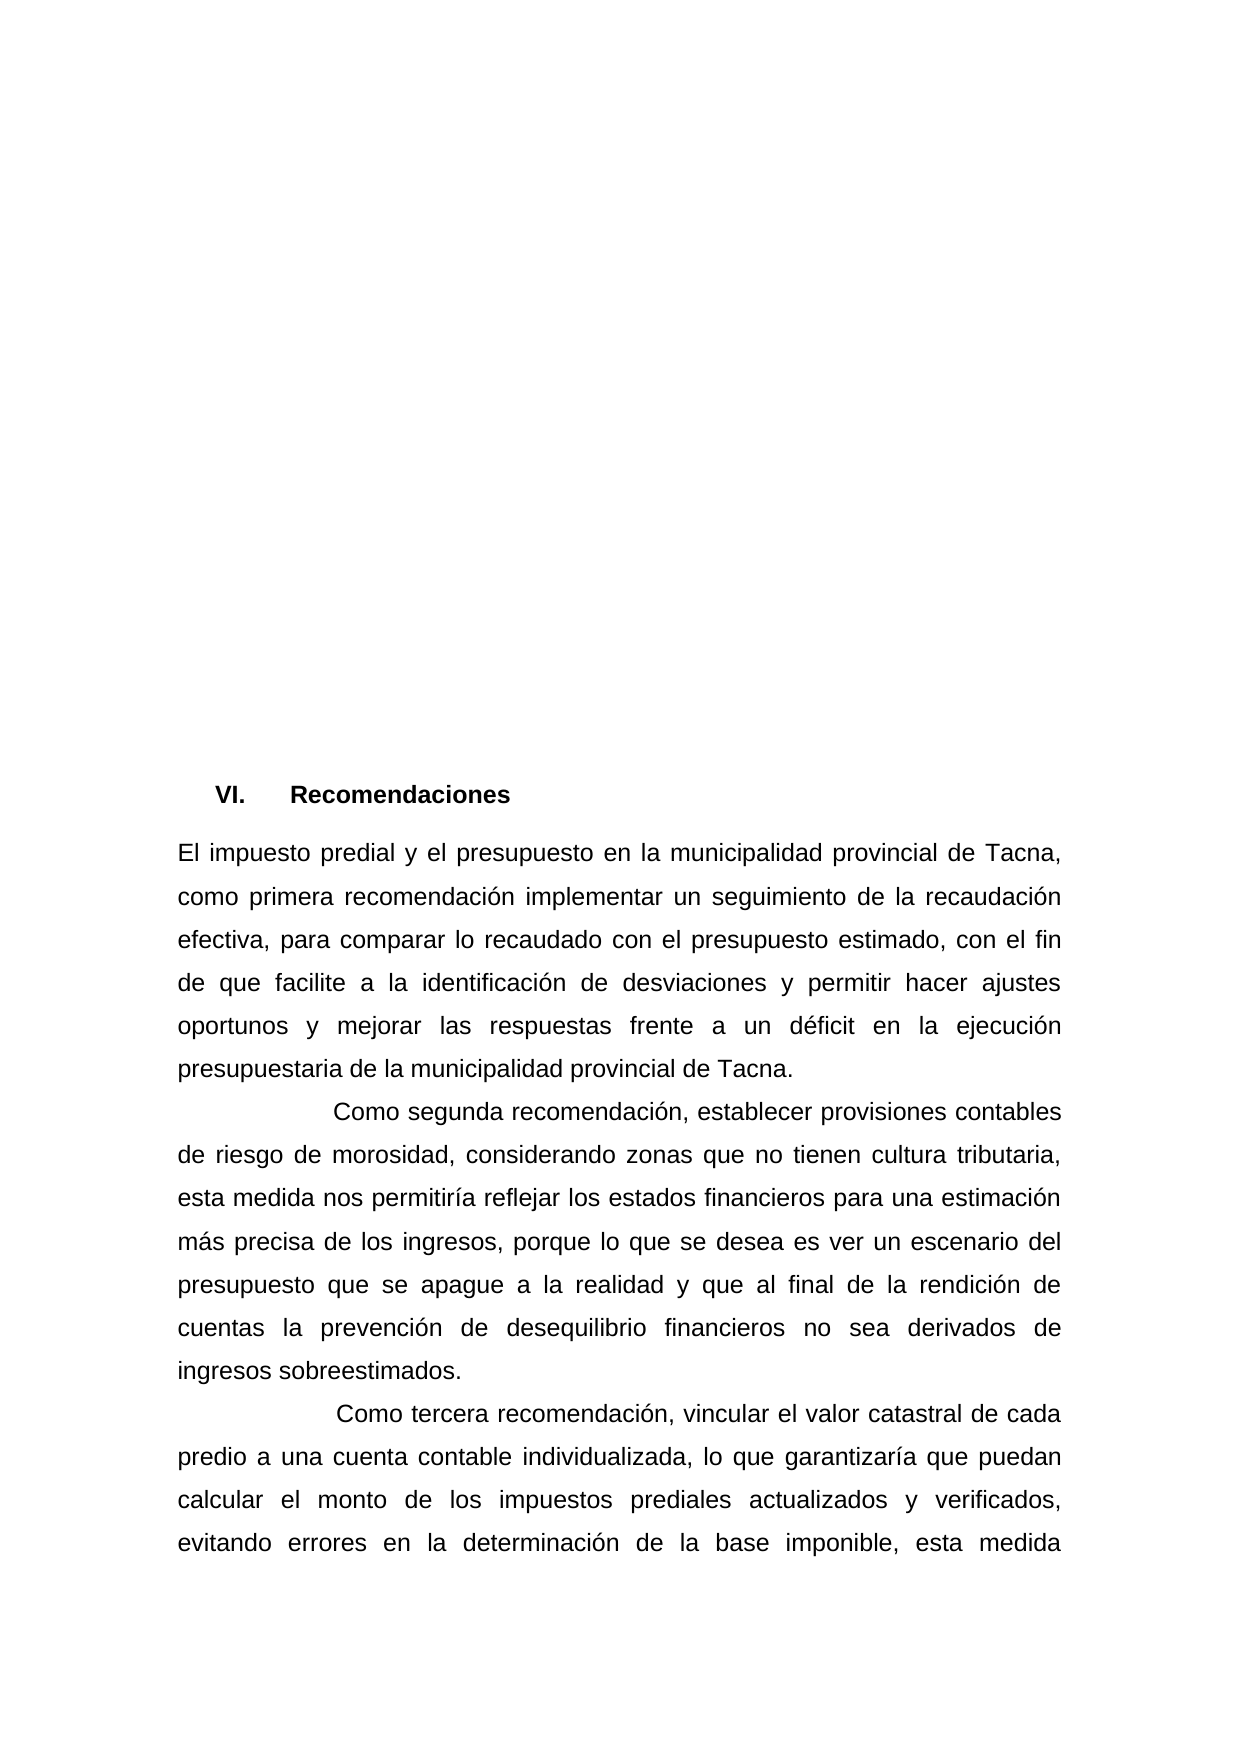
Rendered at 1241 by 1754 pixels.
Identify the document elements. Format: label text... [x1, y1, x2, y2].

text El impuesto predial y el presupuesto en la municipalidad provincial de Tacna, como primera recomendación implementar un seguimiento de la recaudación efectiva, para comparar lo recaudado con el presupuesto estimado, con el fin de que facilite a la identificación de desviaciones y permitir hacer ajustes oportunos y mejorar las respuestas frente a un déficit en la ejecución presupuestaria de la municipalidad provincial de Tacna. [177, 838, 1063, 1083]
subtitle Recomendaciones [215, 781, 1063, 809]
list Como segunda recomendación, establecer provisiones contables de riesgo de morosidad, considerando zonas que no tienen cultura tributaria, esta medida nos permitiría reflejar los estados financieros para una estimación más precisa de los ingresos, porque lo que se desea es ver un escenario del presupuesto que se apague a la realidad y que al final de la rendición de cuentas la prevención de desequilibrio financieros no sea derivados de ingresos sobreestimados. [177, 1097, 1063, 1385]
